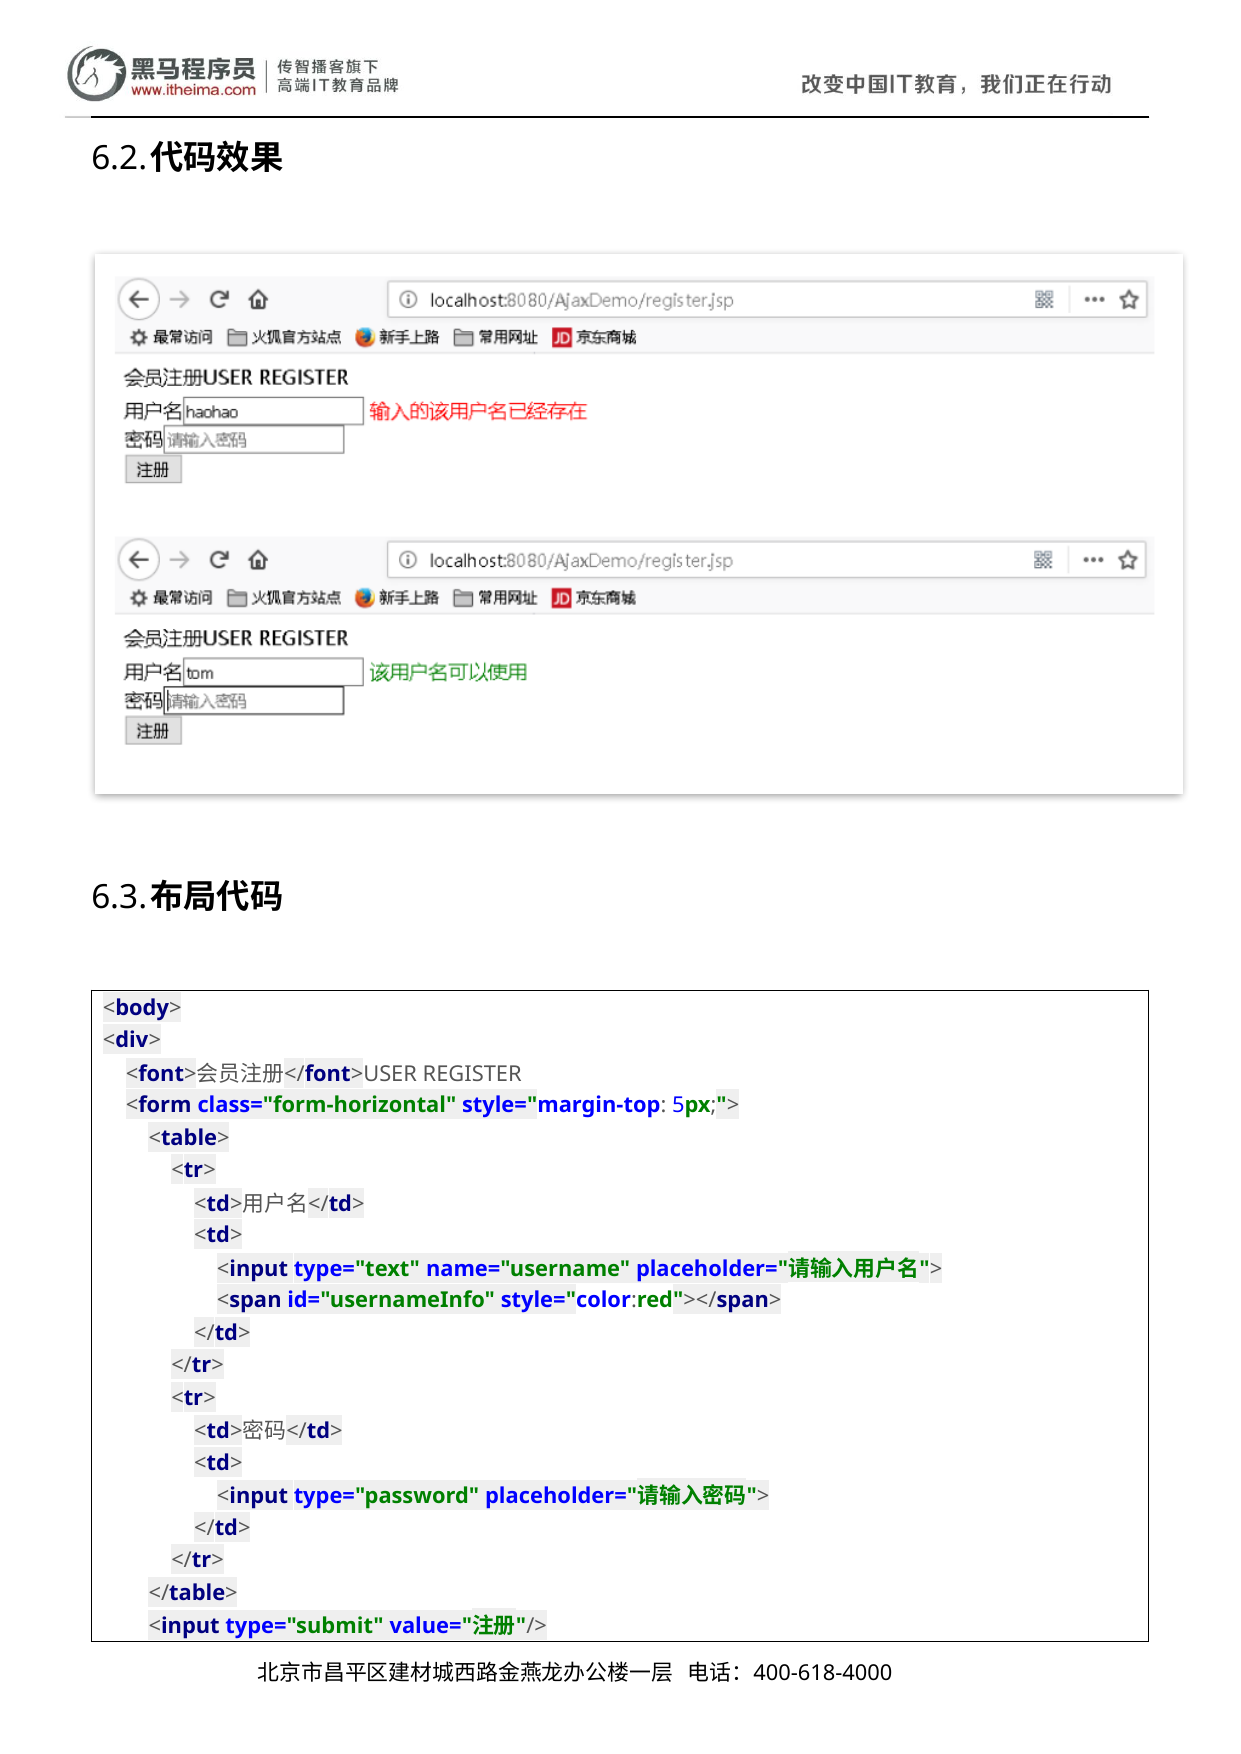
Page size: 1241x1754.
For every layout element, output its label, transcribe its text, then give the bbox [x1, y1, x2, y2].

subtitle 代码效果 [91, 123, 1149, 188]
picture [110, 269, 1168, 779]
subtitle 布局代码 [91, 862, 1149, 927]
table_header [92, 991, 1148, 1641]
picture [0, 0, 1214, 125]
